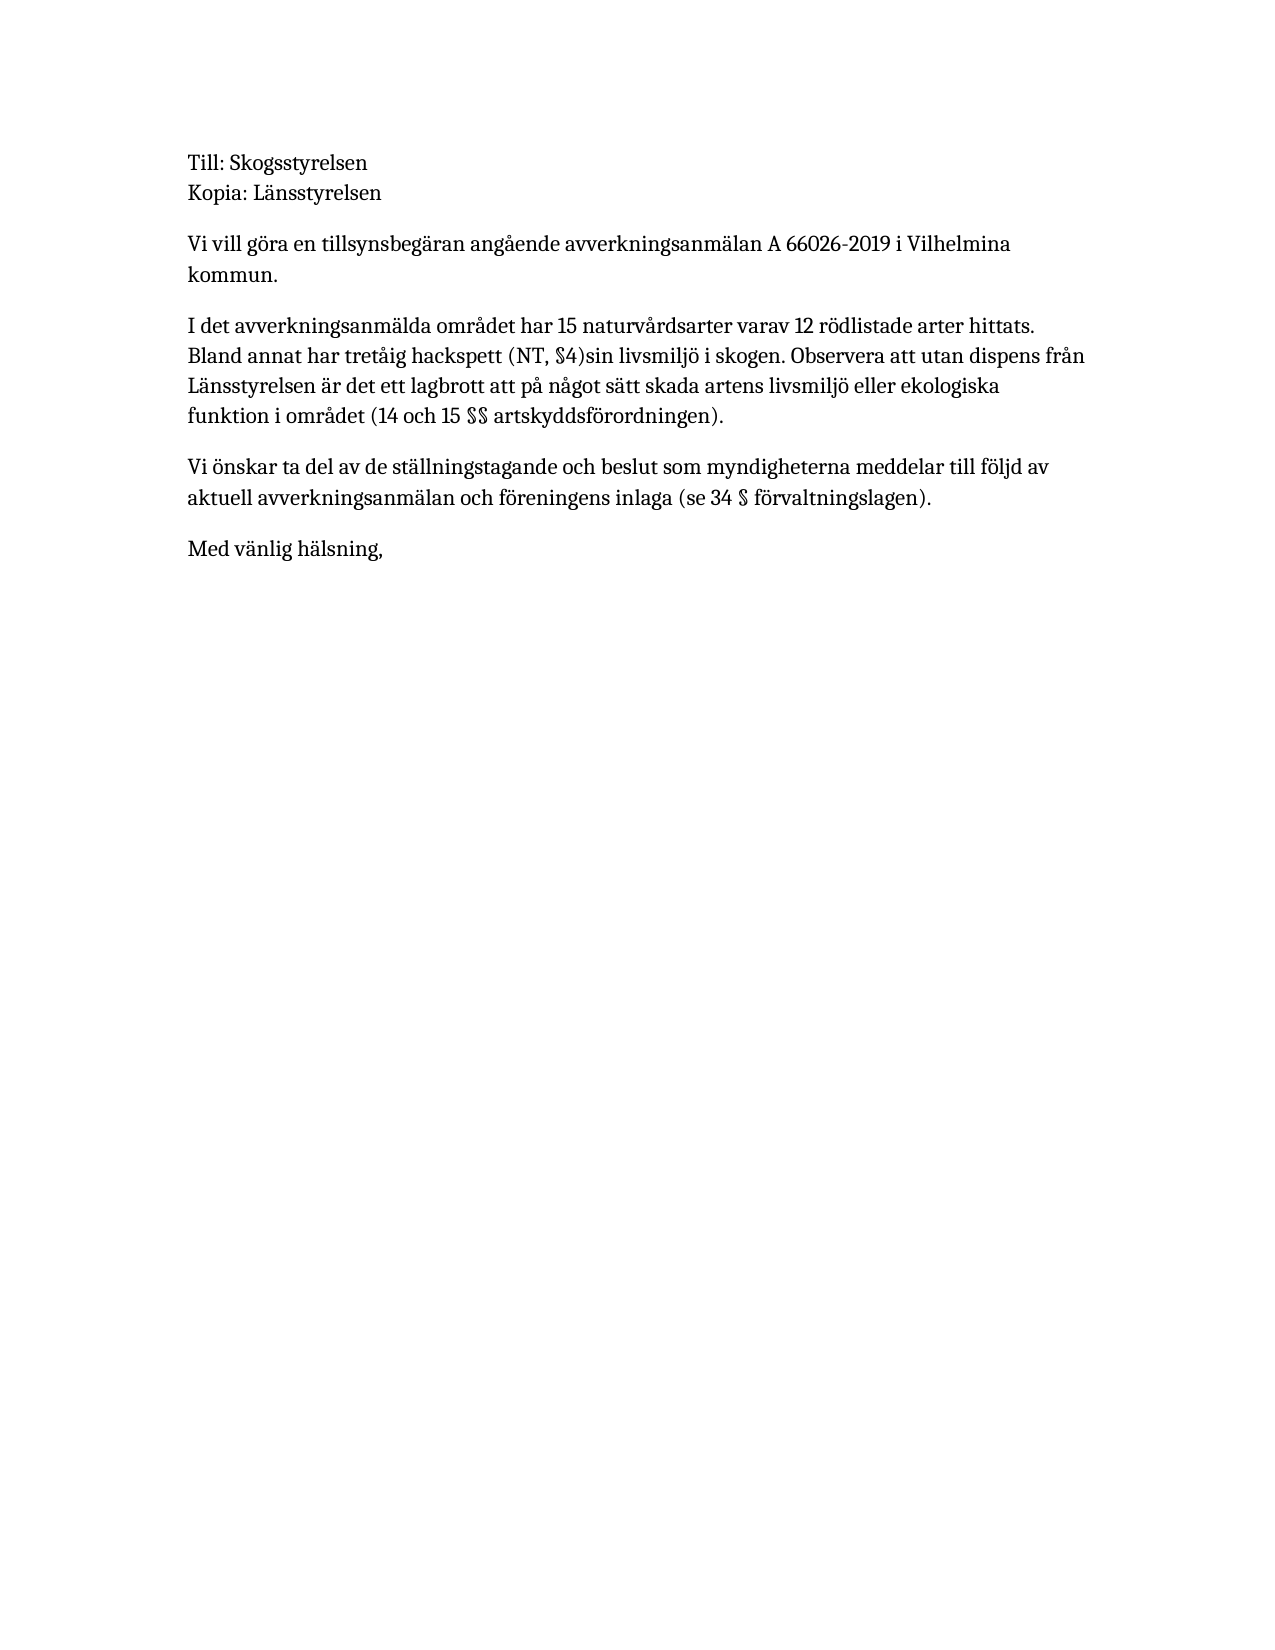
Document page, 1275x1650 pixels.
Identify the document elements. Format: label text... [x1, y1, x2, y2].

text Vi önskar ta del av de ställningstagande och beslut som myndigheterna meddelar till följd av aktuell avverkningsanmälan och föreningens inlaga (se 34 § förvaltningslagen). [187, 454, 1087, 511]
text Till: Skogsstyrelsen Kopia: Länsstyrelsen [187, 150, 1087, 207]
text Med vänlig hälsning, [187, 535, 1087, 592]
text Vi vill göra en tillsynsbegäran angående avverkningsanmälan A 66026-2019 i Vilhelmina kommun. [187, 231, 1087, 288]
text I det avverkningsanmälda området har 15 naturvårdsarter varav 12 rödlistade arter hittats. Bland annat har tretåig hackspett (NT, §4)sin livsmiljö i skogen. Observera att utan dispens från Länsstyrelsen är det ett lagbrott att på något sätt skada artens livsmiljö eller ekologiska funktion i området (14 och 15 §§ artskyddsförordningen). [187, 312, 1087, 429]
